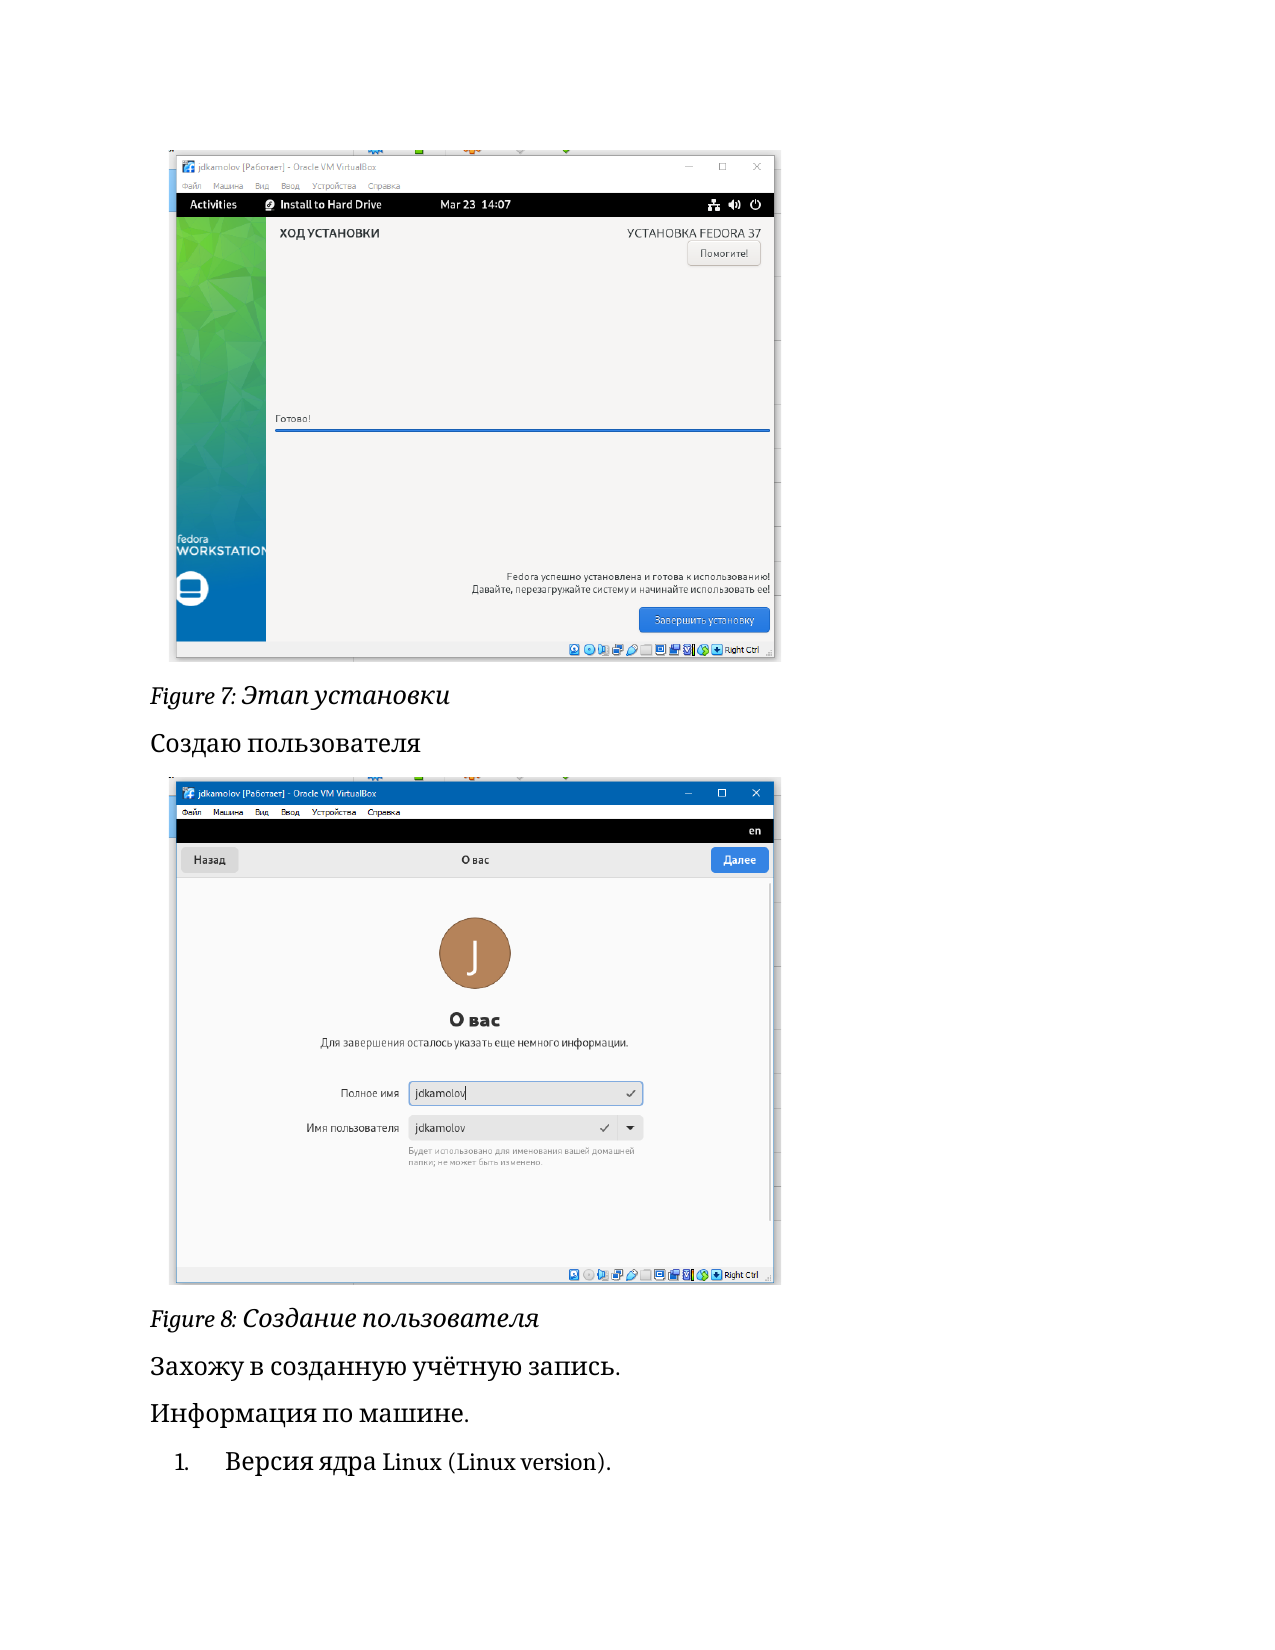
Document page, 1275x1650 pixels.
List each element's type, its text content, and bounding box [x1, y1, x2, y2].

picture [168, 777, 782, 1285]
text Figure 7: Этап установки [150, 682, 1125, 711]
list Версия ядра Linux (Linux version). [175, 1448, 1125, 1477]
text Создаю пользователя [150, 729, 1125, 758]
text Захожу в созданную учётную запись. [150, 1353, 1125, 1382]
text Информация по машине. [150, 1400, 1125, 1429]
text Figure 8: Создание пользователя [150, 1305, 1125, 1334]
picture [168, 150, 782, 662]
